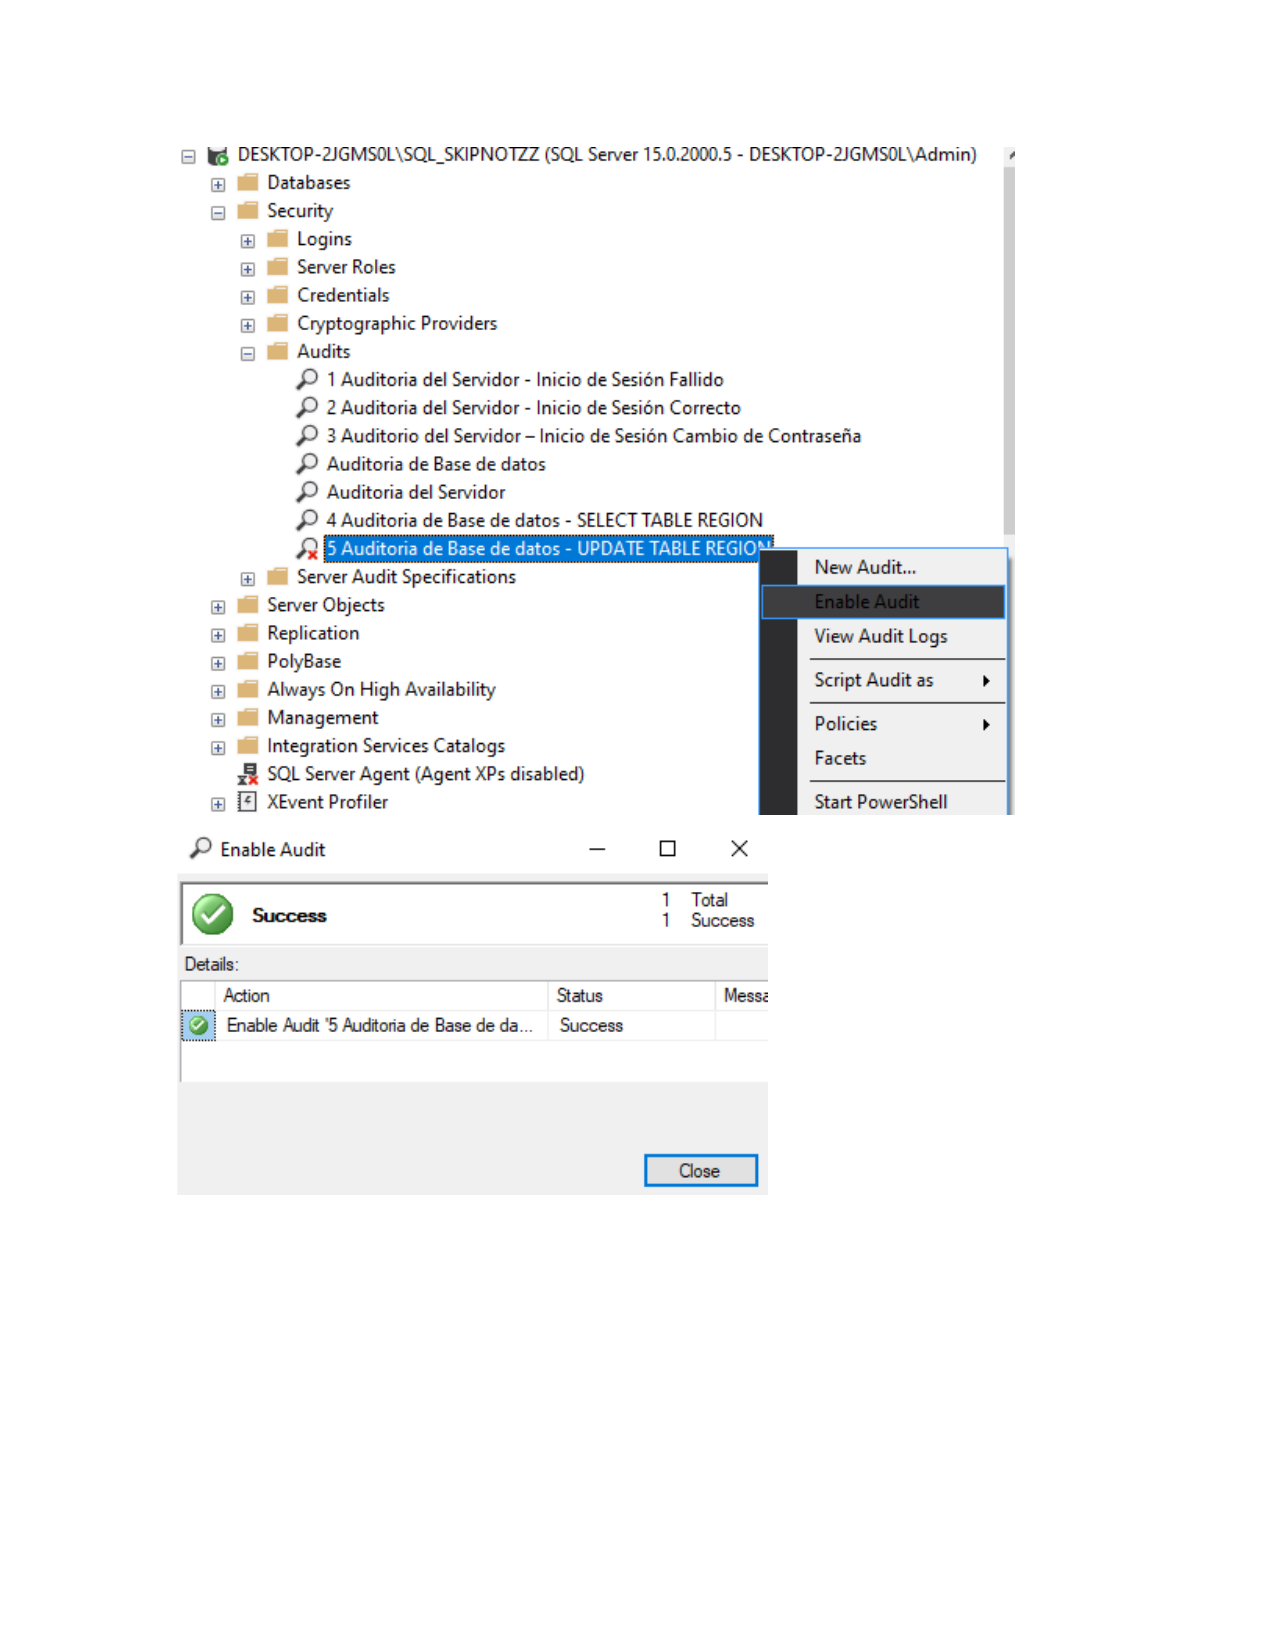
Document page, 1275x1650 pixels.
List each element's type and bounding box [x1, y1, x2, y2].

picture [177, 833, 768, 1195]
picture [177, 147, 1015, 815]
